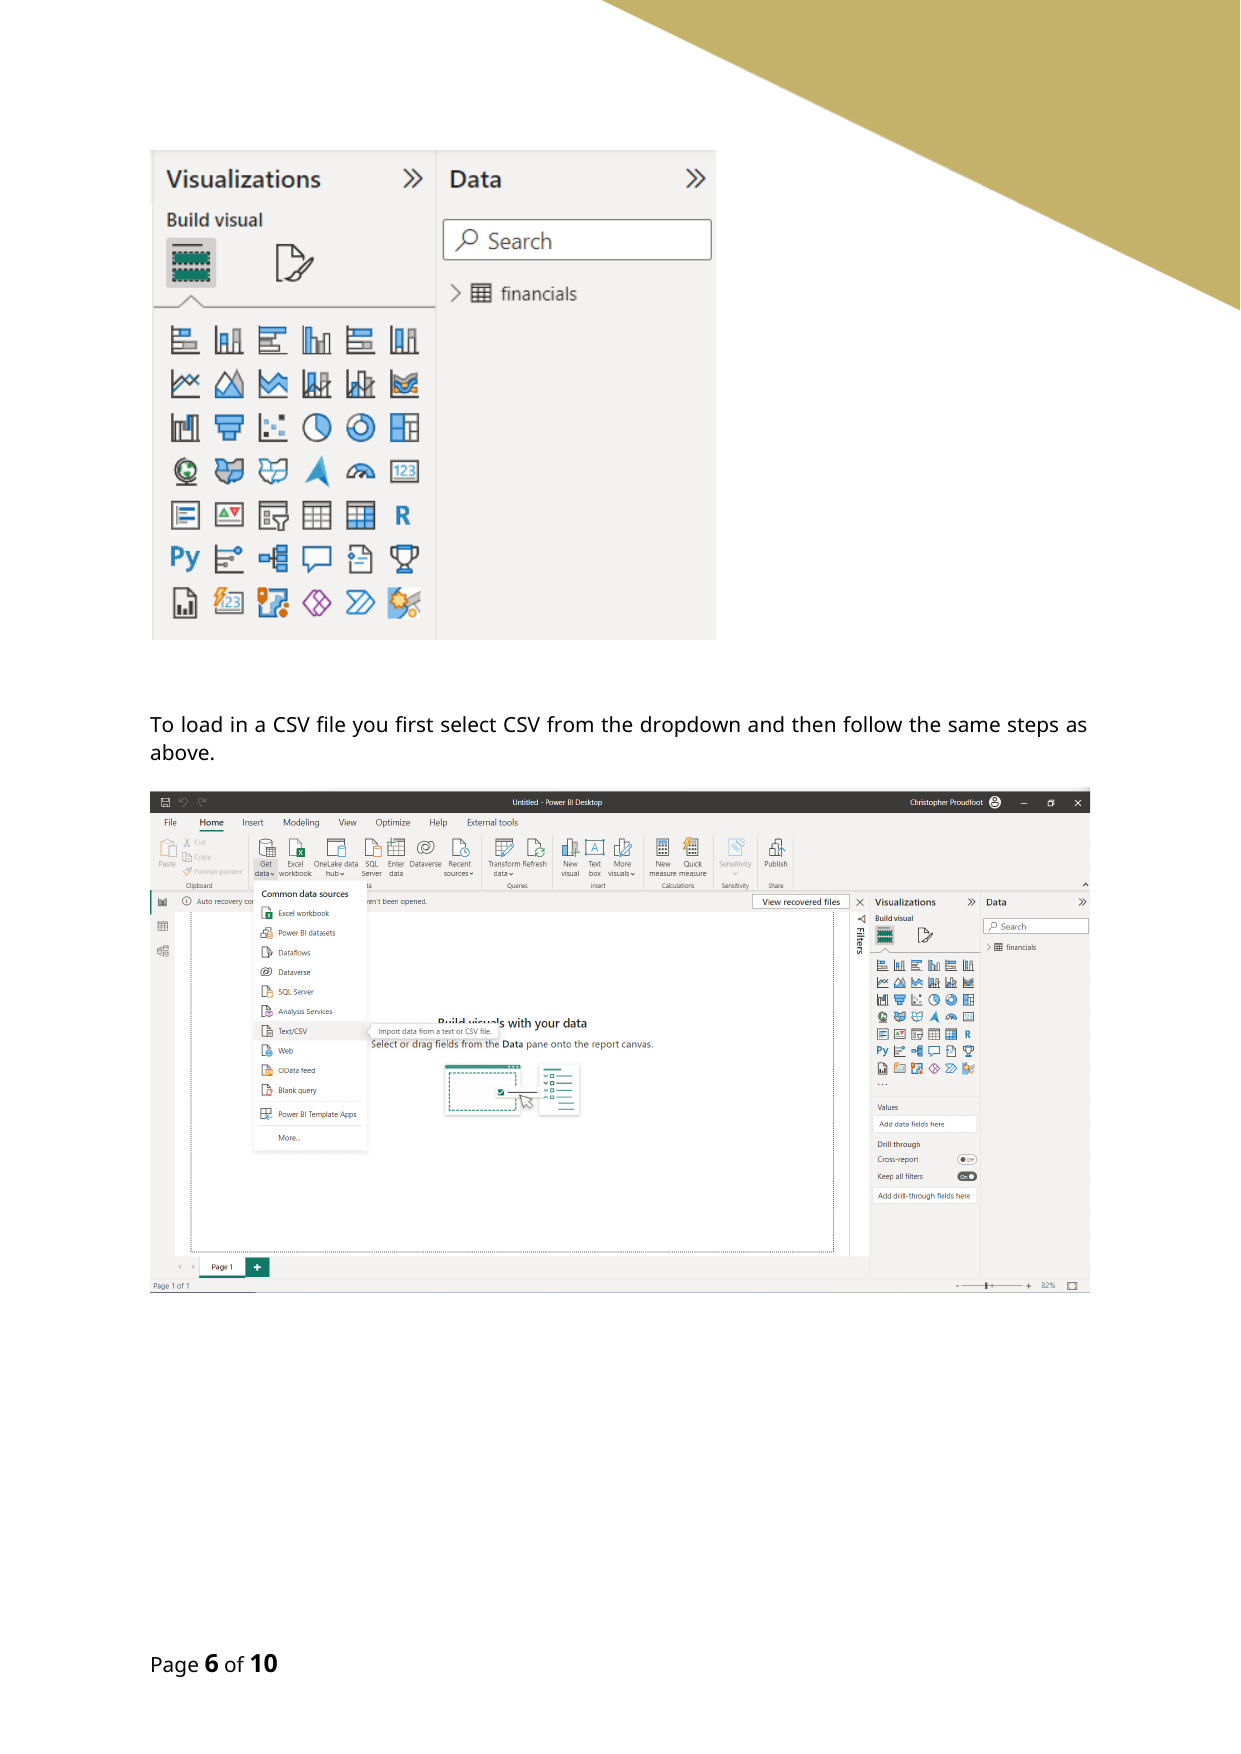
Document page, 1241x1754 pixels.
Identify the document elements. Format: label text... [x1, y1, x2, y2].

picture [150, 0, 1241, 640]
picture [150, 787, 1091, 1293]
text To load in a CSV file you first select CSV from the dropdown and then follow the same steps as above. [150, 710, 1090, 767]
